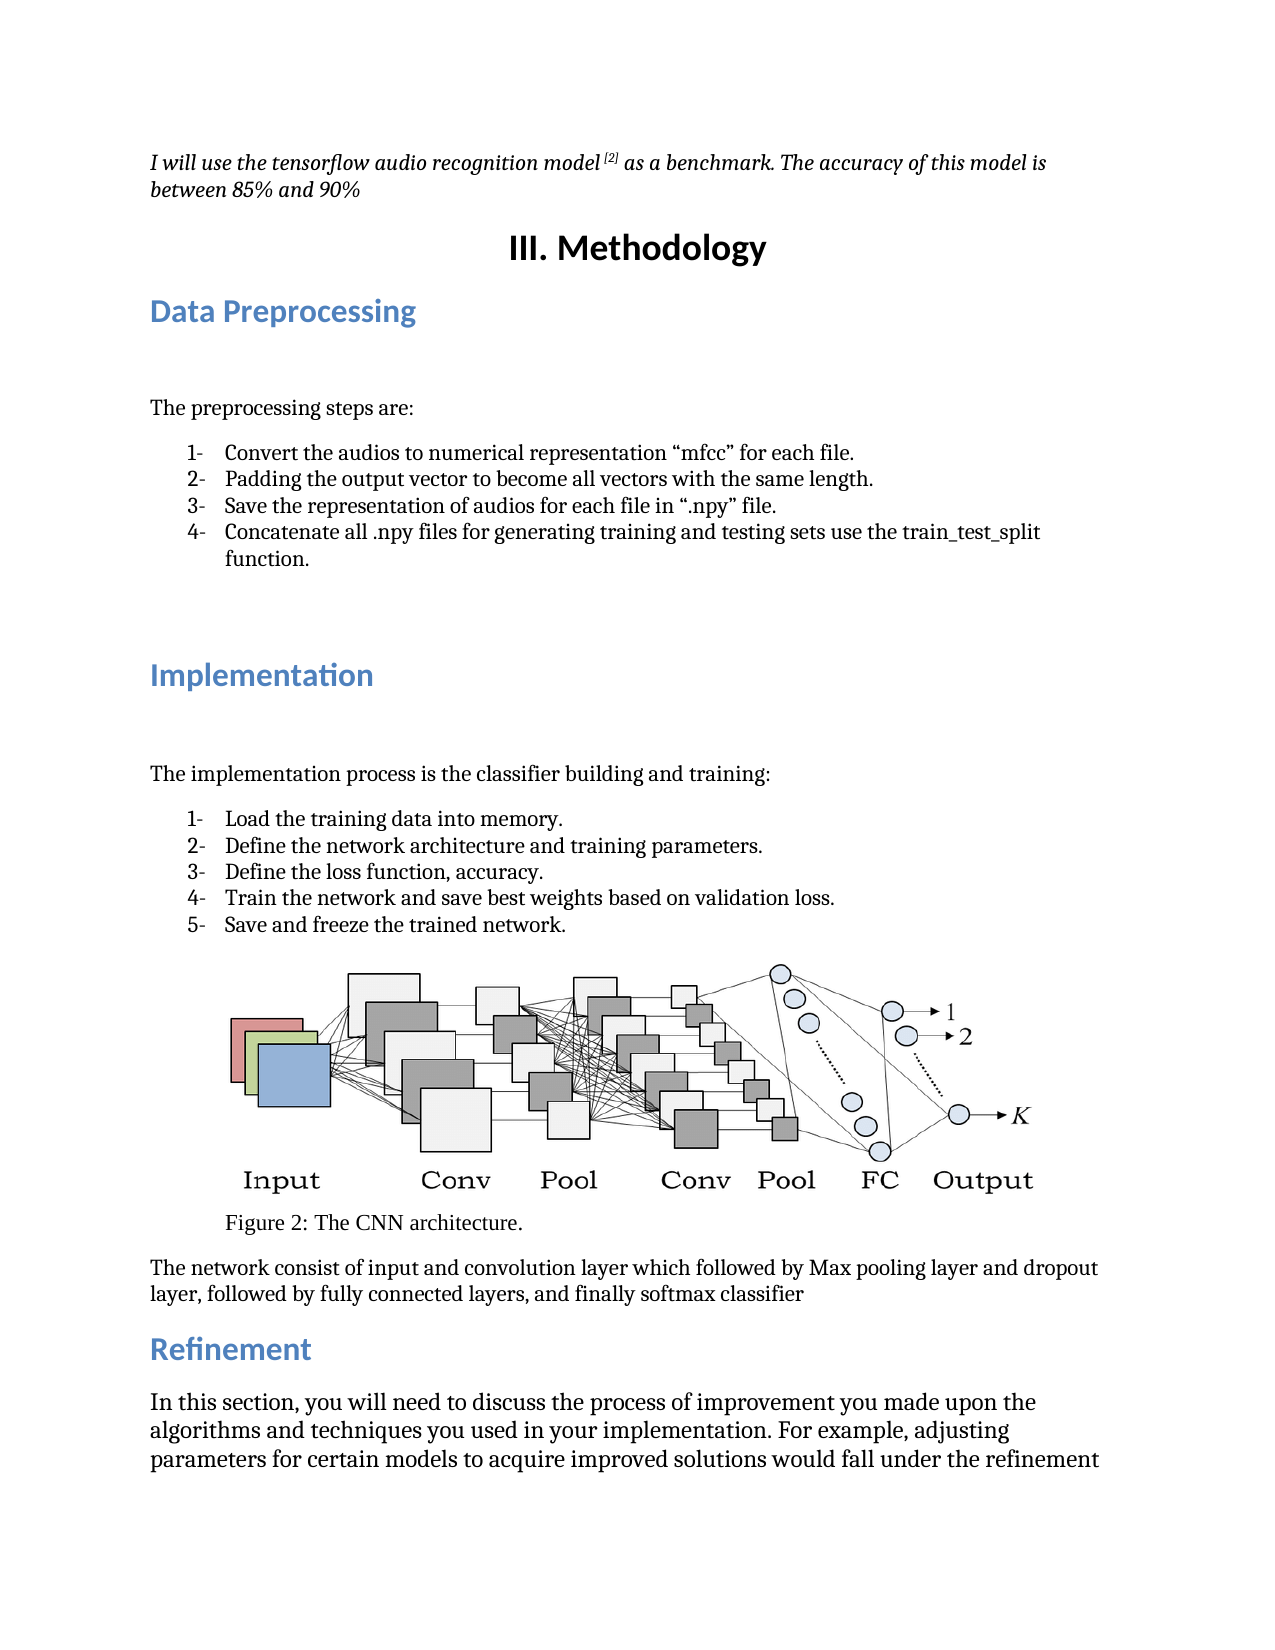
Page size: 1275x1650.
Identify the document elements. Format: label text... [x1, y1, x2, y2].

list Convert the audios to numerical representation “mfcc” for each file. [187, 440, 1125, 466]
text I will use the tensorflow audio recognition model [2] as a benchmark. The accuracy of this model is between 85% and 90% [150, 150, 1125, 203]
picture [225, 964, 1050, 1210]
text The network consist of input and convolution layer which followed by Max pooling layer and dropout layer, followed by fully connected layers, and finally softmax classifier [150, 1254, 1125, 1307]
subtitle Implementation [150, 654, 1125, 695]
subtitle Data Preprocessing [150, 290, 1125, 331]
list Define the loss function, accuracy. [187, 859, 1125, 885]
list Define the network architecture and training parameters. [187, 832, 1125, 859]
list Load the training data into memory. [187, 806, 1125, 832]
list Figure 2: The CNN architecture. [225, 1209, 1125, 1236]
list Save the representation of audios for each file in “.npy” file. [187, 493, 1125, 519]
subtitle III. Methodology [150, 223, 1125, 269]
text The preprocessing steps are: [150, 395, 1125, 421]
list Save and freeze the trained network. [187, 912, 1125, 938]
list Train the network and save best weights based on validation loss. [187, 885, 1125, 912]
list Padding the output vector to become all vectors with the same length. [187, 466, 1125, 493]
list Concatenate all .npy files for generating training and testing sets use the train_test_split function. [187, 519, 1125, 572]
text The implementation process is the classifier building and training: [150, 761, 1125, 787]
subtitle Refinement [150, 1328, 1125, 1369]
